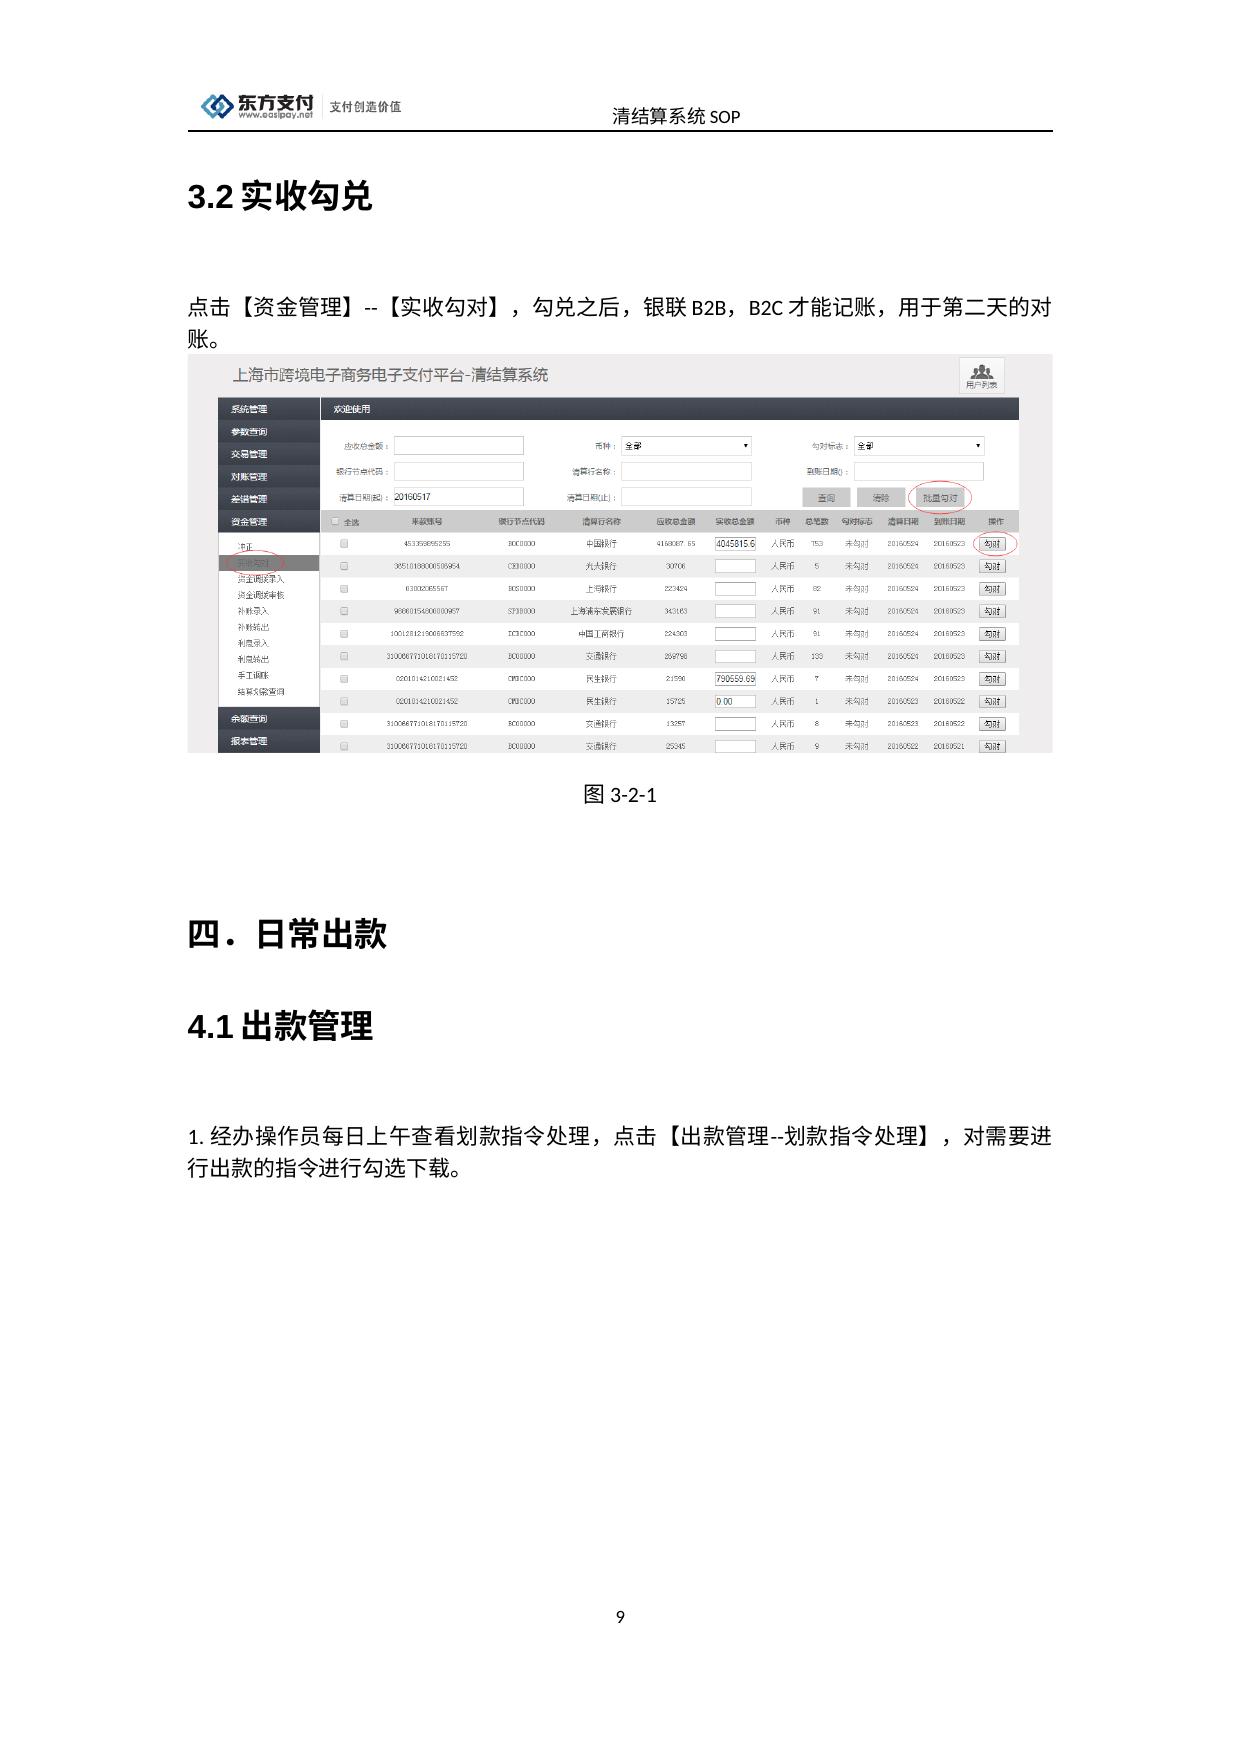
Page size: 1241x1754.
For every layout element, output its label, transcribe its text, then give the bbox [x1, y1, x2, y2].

text 点击【资金管理】--【实收勾对】，勾兑之后，银联B2B，B2C才能记账，用于第二天的对账。 [187, 289, 1053, 354]
subtitle 3.2实收勾兑 [187, 162, 1053, 227]
picture [187, 88, 418, 123]
title 四．日常出款 [187, 899, 1053, 964]
text 1. 经办操作员每日上午查看划款指令处理，点击【出款管理--划款指令处理】，对需要进行出款的指令进行勾选下载。 [187, 1118, 1053, 1183]
text 图3-2-1 [187, 777, 1053, 809]
subtitle 4.1出款管理 [187, 991, 1053, 1056]
picture [187, 354, 1053, 753]
